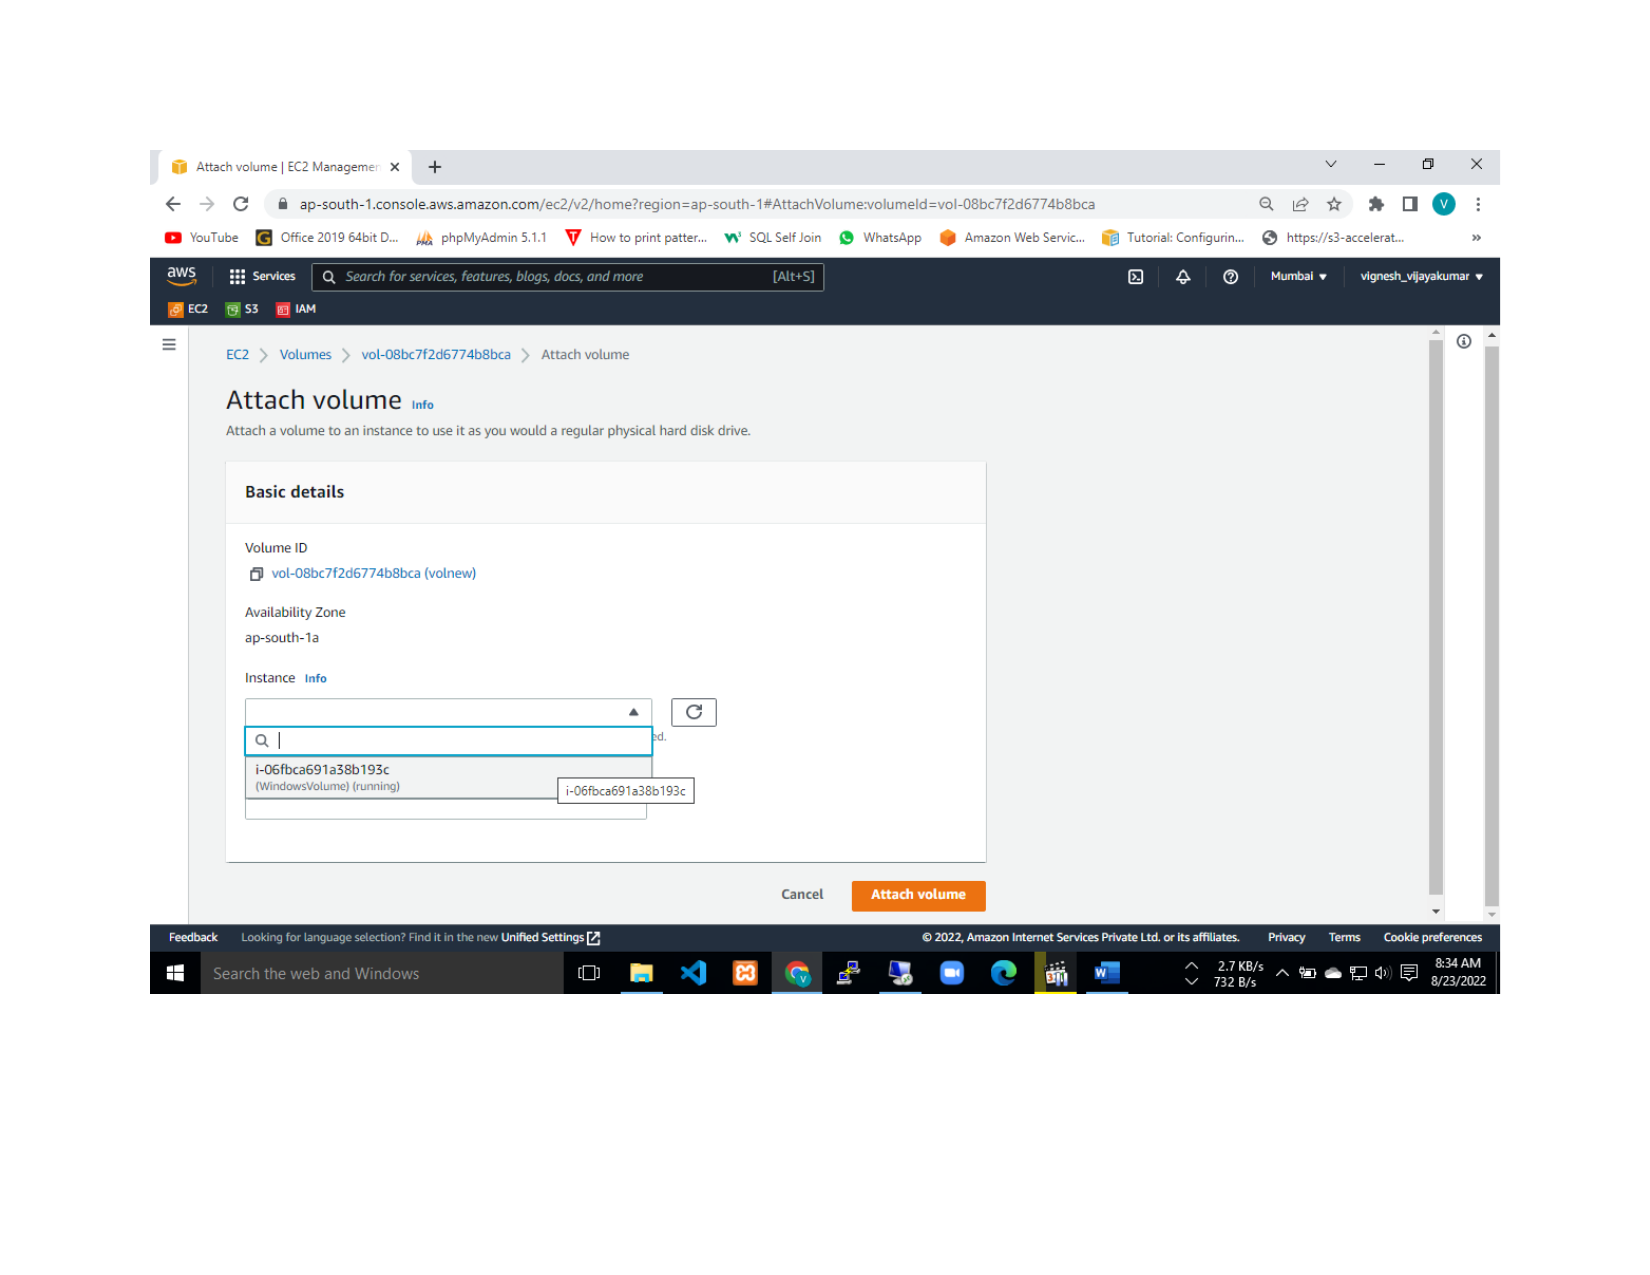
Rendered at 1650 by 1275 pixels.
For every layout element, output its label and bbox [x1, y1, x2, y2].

picture [150, 150, 1500, 994]
